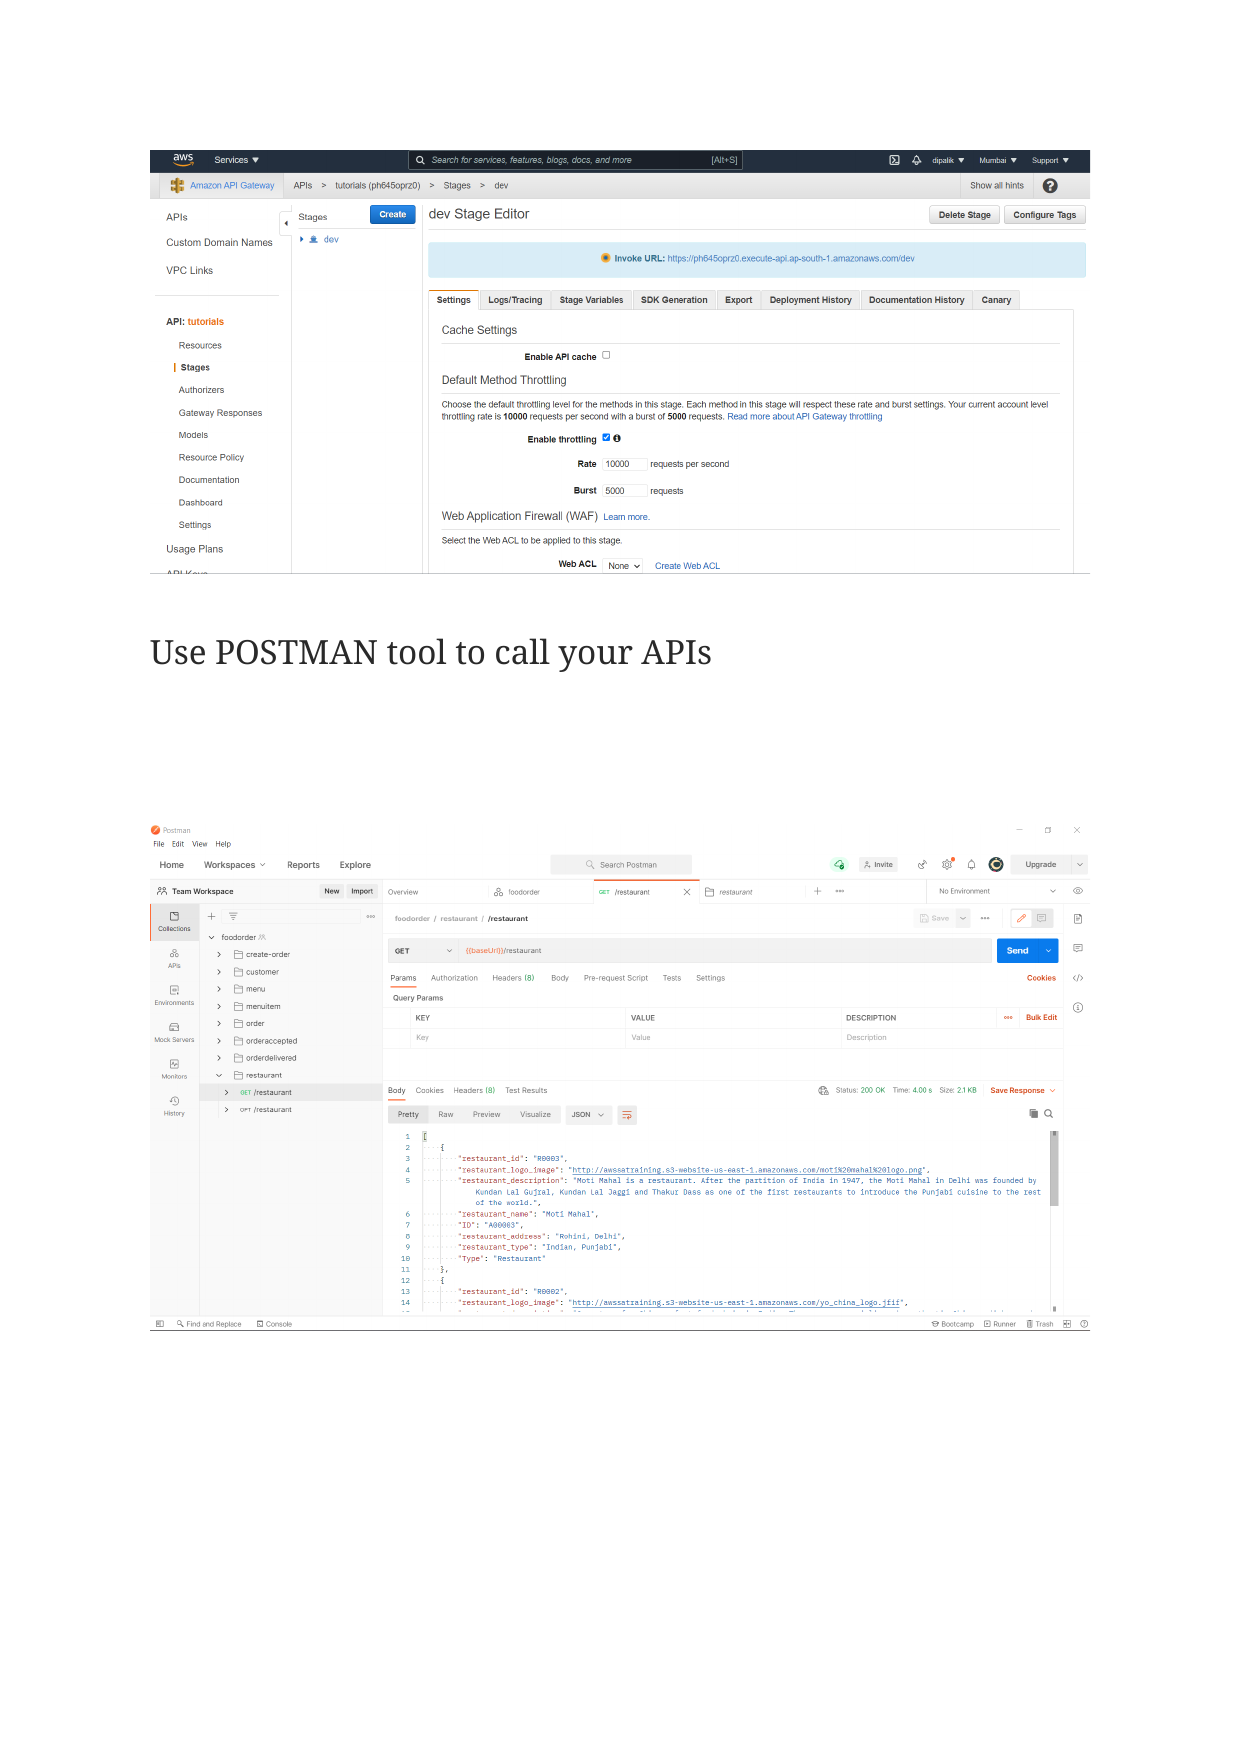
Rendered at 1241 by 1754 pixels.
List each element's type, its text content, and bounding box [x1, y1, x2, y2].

picture [150, 150, 1091, 574]
text Use POSTMAN tool to call your APIs [150, 624, 1090, 674]
picture [150, 824, 1091, 1331]
